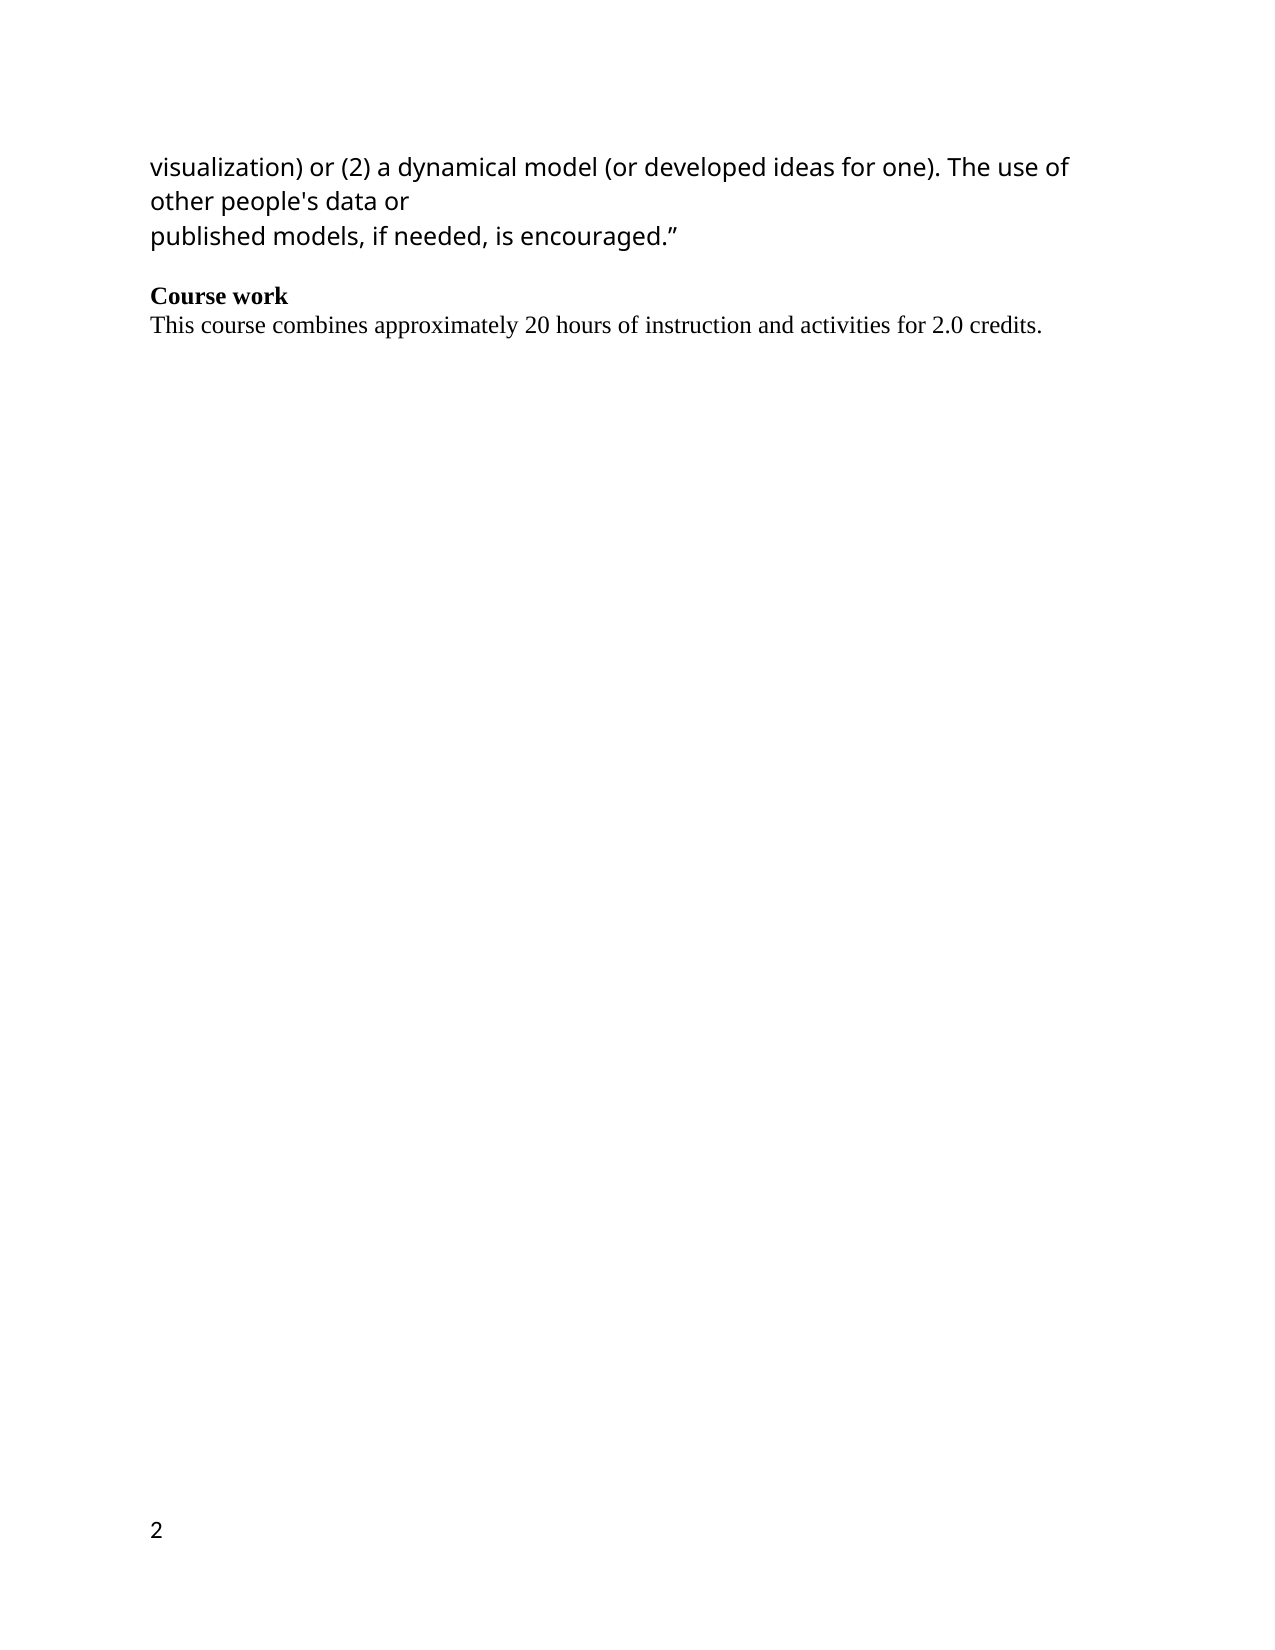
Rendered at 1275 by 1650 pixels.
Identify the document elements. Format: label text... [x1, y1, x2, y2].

text Course work [150, 281, 1125, 310]
text This course combines approximately 20 hours of instruction and activities for 2.0 credits. [150, 310, 1125, 338]
